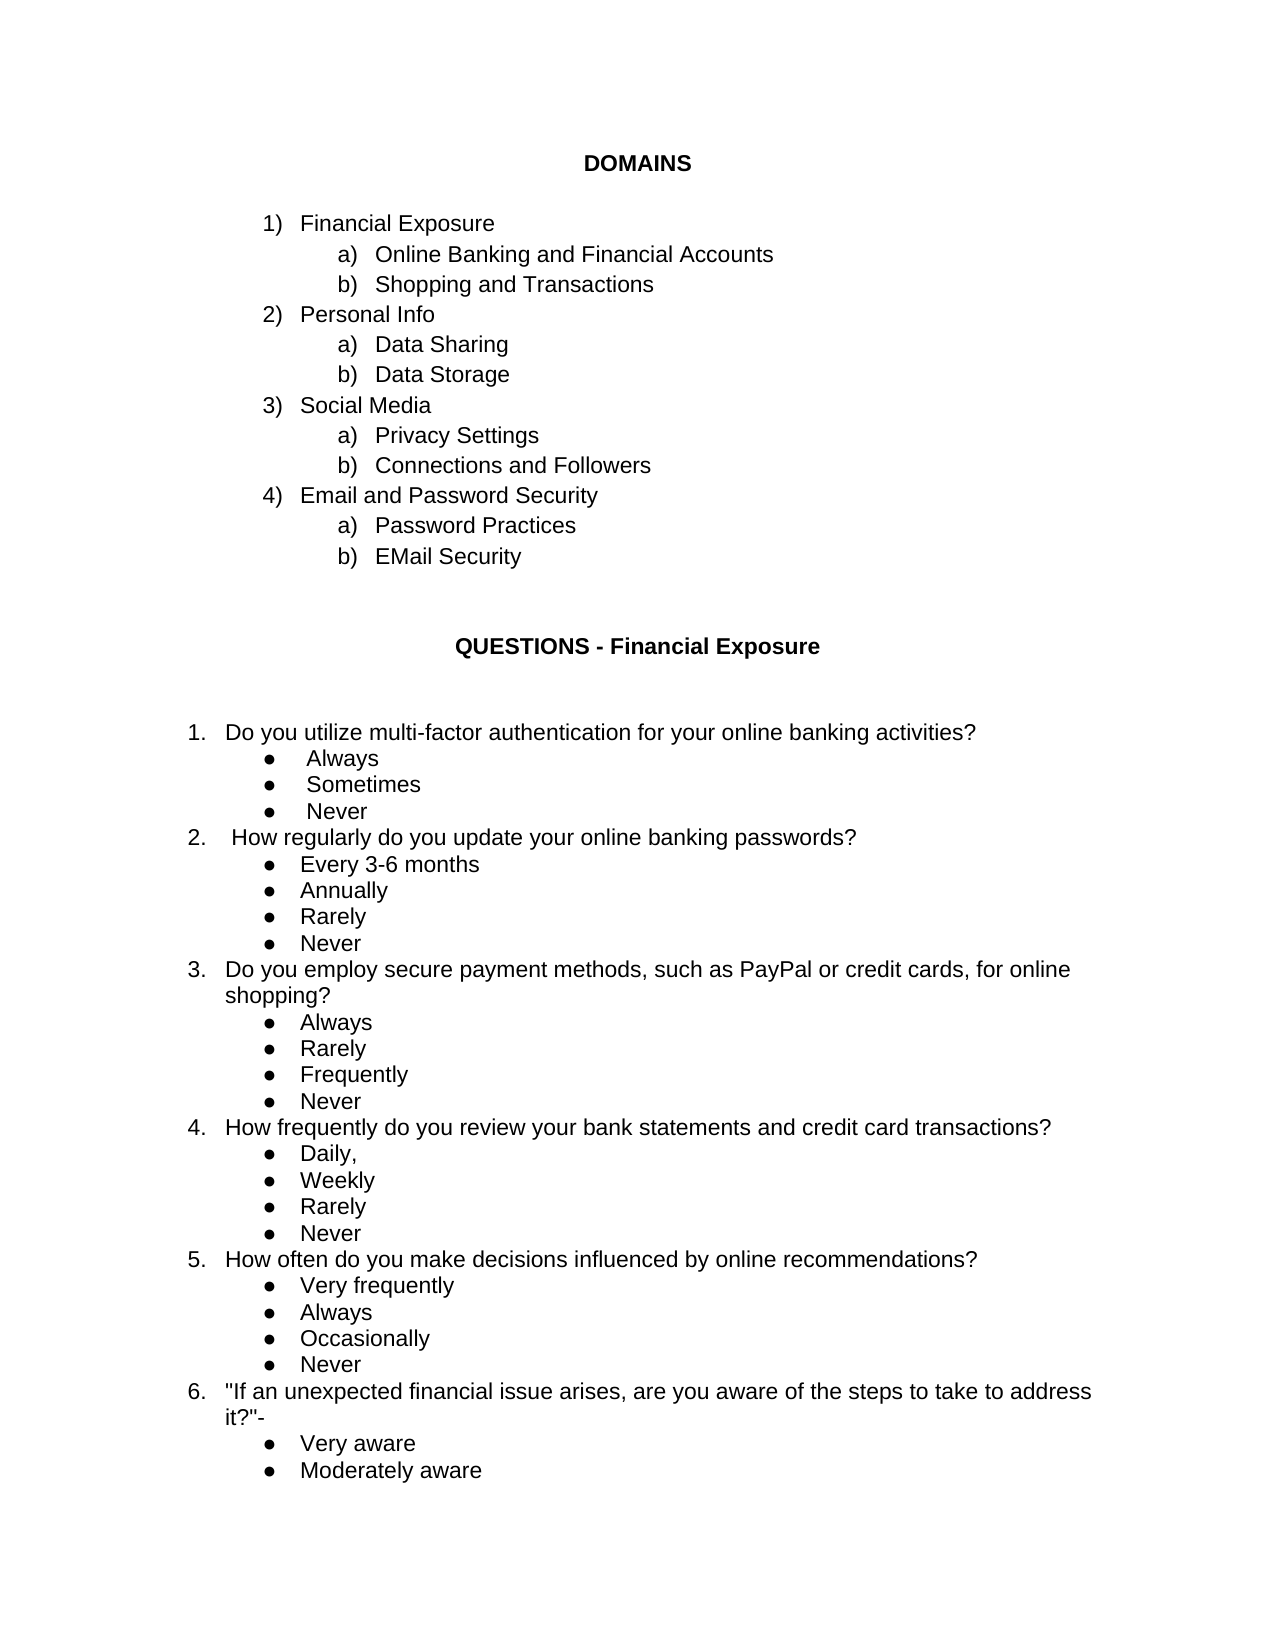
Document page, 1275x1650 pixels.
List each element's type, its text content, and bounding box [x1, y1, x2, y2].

list Very frequently [262, 1272, 1125, 1298]
list Email and Password Security [262, 482, 1125, 509]
list Always [262, 1298, 1125, 1325]
list Always [262, 745, 1125, 771]
list Occasionally [262, 1325, 1125, 1351]
list How regularly do you update your online banking passwords? [187, 824, 1125, 851]
list Financial Exposure [262, 210, 1125, 237]
list Rarely [262, 1035, 1125, 1061]
list Rarely [262, 903, 1125, 929]
list Connections and Followers [337, 452, 1125, 478]
list Personal Info [262, 301, 1125, 327]
text QUESTIONS - Financial Exposure [150, 633, 1125, 690]
list Social Media [262, 392, 1125, 418]
list Do you utilize multi-factor authentication for your online banking activities? [187, 719, 1125, 745]
list Never [262, 1351, 1125, 1378]
list Frequently [262, 1061, 1125, 1088]
list Data Storage [337, 361, 1125, 388]
list Online Banking and Financial Accounts [337, 241, 1125, 267]
list Password Practices [337, 512, 1125, 539]
list How frequently do you review your bank statements and credit card transactions? [187, 1114, 1125, 1140]
list Weekly [262, 1167, 1125, 1193]
list Never [262, 1219, 1125, 1246]
list Always [262, 1009, 1125, 1035]
list Data Sharing [337, 331, 1125, 358]
list Every 3-6 months [262, 851, 1125, 877]
list "If an unexpected financial issue arises, are you aware of the steps to take to address it?"- [187, 1378, 1125, 1430]
list Moderately aware [262, 1457, 1125, 1483]
list Never [262, 1088, 1125, 1114]
list Daily, [262, 1140, 1125, 1167]
list Very aware [262, 1430, 1125, 1457]
list EMail Security [337, 543, 1125, 569]
list Privacy Settings [337, 422, 1125, 448]
list Annually [262, 877, 1125, 903]
list How often do you make decisions influenced by online recommendations? [187, 1246, 1125, 1272]
list Never [262, 929, 1125, 956]
list Shopping and Transactions [337, 271, 1125, 297]
list Rarely [262, 1193, 1125, 1219]
list Do you employ secure payment methods, such as PayPal or credit cards, for online shopping? [187, 956, 1125, 1009]
list Never [262, 798, 1125, 824]
list Sometimes [262, 771, 1125, 798]
text DOMAINS [150, 150, 1125, 176]
